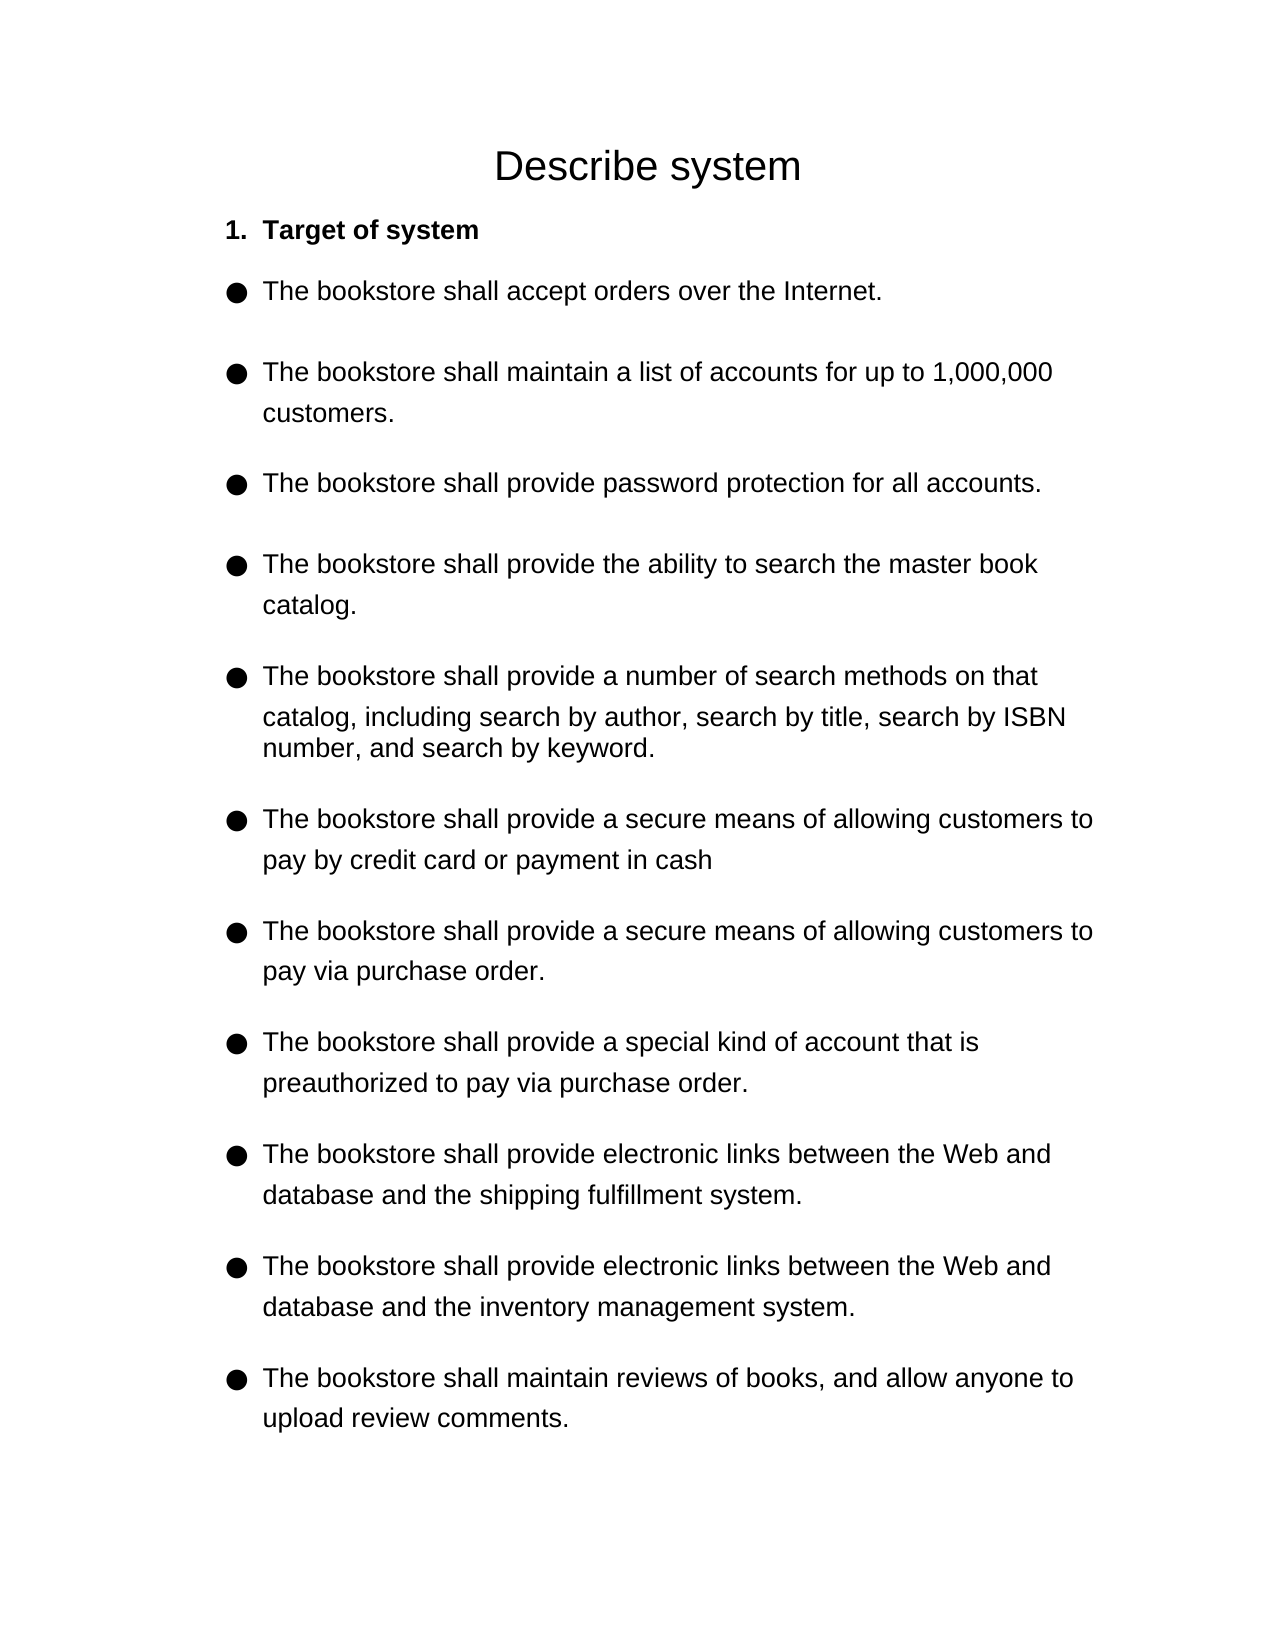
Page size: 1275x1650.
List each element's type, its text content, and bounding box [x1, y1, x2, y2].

list The bookstore shall provide electronic links between the Web and database and the inventory management system. [225, 1235, 1127, 1322]
subtitle Describe system [169, 142, 1127, 190]
list The bookstore shall provide a number of search methods on that catalog, including search by author, search by title, search by ISBN number, and search by keyword. [225, 645, 1127, 763]
list The bookstore shall maintain reviews of books, and allow anyone to upload review comments. [225, 1347, 1127, 1434]
list Target of system [225, 214, 1127, 245]
list The bookstore shall provide the ability to search the master book catalog. [225, 533, 1127, 620]
list The bookstore shall accept orders over the Internet. [225, 261, 1127, 316]
list The bookstore shall provide a secure means of allowing customers to pay via purchase order. [225, 900, 1127, 987]
list The bookstore shall provide a secure means of allowing customers to pay by credit card or payment in cash [225, 788, 1127, 875]
list The bookstore shall provide password protection for all accounts. [225, 453, 1127, 508]
list The bookstore shall provide a special kind of account that is preauthorized to pay via purchase order. [225, 1012, 1127, 1098]
list The bookstore shall maintain a list of accounts for up to 1,000,000 customers. [225, 341, 1127, 428]
list The bookstore shall provide electronic links between the Web and database and the shipping fulfillment system. [225, 1123, 1127, 1210]
